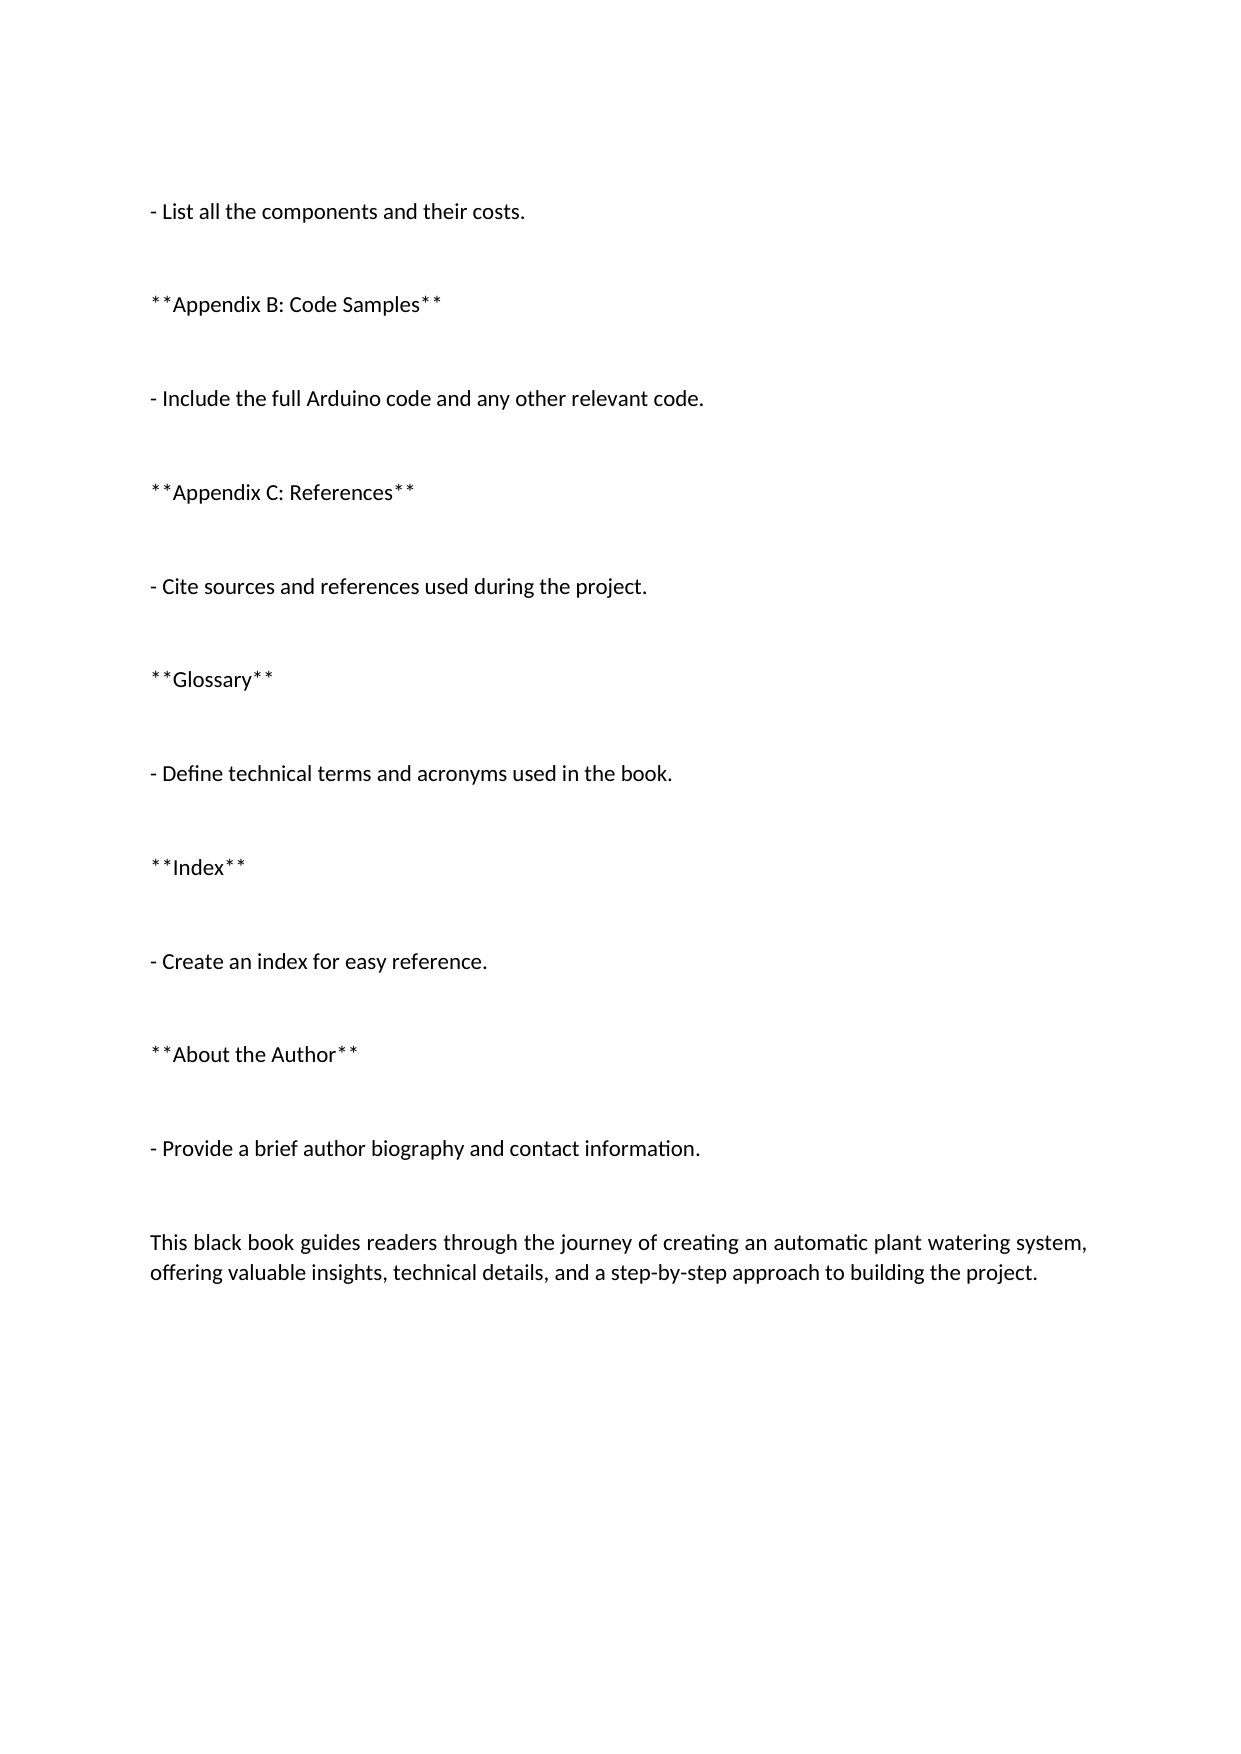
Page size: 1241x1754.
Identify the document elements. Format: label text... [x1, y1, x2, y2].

text **About the Author** [150, 1041, 1090, 1069]
text **Index** [150, 853, 1090, 881]
text This black book guides readers through the journey of creating an automatic plant watering system, offering valuable insights, technical details, and a step-by-step approach to building the project. [150, 1228, 1090, 1286]
text **Appendix C: References** [150, 478, 1090, 506]
text **Glossary** [150, 666, 1090, 694]
text - Provide a brief author biography and contact information. [150, 1134, 1090, 1162]
text **Appendix B: Code Samples** [150, 291, 1090, 319]
text - Include the full Arduino code and any other relevant code. [150, 384, 1090, 412]
text - Define technical terms and acronyms used in the book. [150, 759, 1090, 787]
text - Create an index for easy reference. [150, 947, 1090, 975]
text - Cite sources and references used during the project. [150, 572, 1090, 600]
text - List all the components and their costs. [150, 197, 1090, 225]
